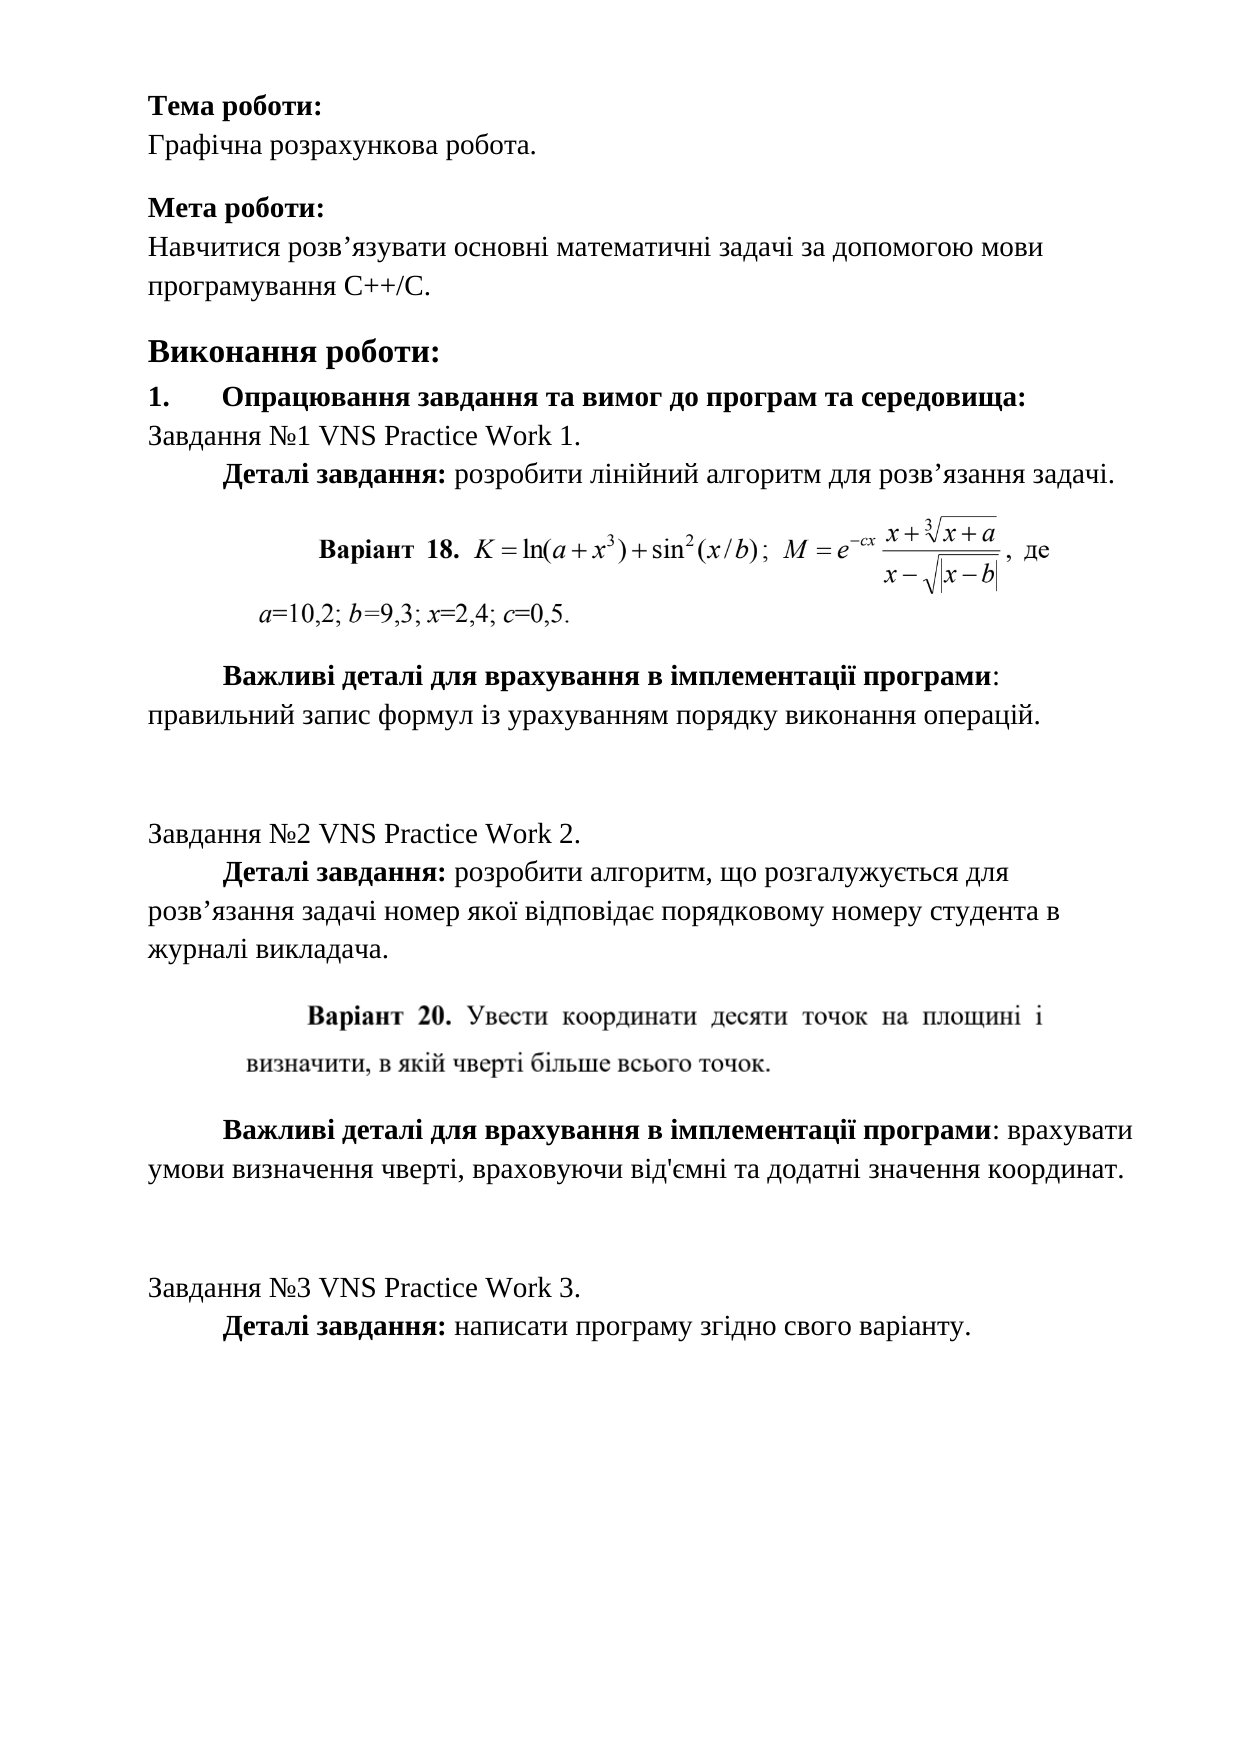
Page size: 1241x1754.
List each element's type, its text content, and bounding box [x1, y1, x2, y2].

text Деталі завдання: розробити лінійний алгоритм для розв’язання задачі. [148, 457, 1152, 490]
text Графічна розрахункова робота. [148, 127, 1152, 161]
picture [232, 990, 1073, 1088]
subtitle Мета роботи: [148, 191, 1152, 224]
subtitle Виконання роботи: [148, 331, 1152, 369]
text Навчитися розв’язувати основні математичні задачі за допомогою мови програмування C++/C. [148, 229, 1152, 301]
subtitle Тема роботи: [148, 88, 1152, 122]
text Завдання №3 VNS Practice Work 3. [148, 1270, 1152, 1303]
picture [238, 516, 1061, 634]
subtitle 1. Опрацювання завдання та вимог до програм та середовища: [148, 379, 1152, 413]
text Важливі деталі для врахування в імплементації програми: правильний запис формул із урахуванням порядку виконання операцій. [148, 658, 1152, 731]
text Деталі завдання: написати програму згідно свого варіанту. [148, 1308, 1152, 1342]
text Завдання №2 VNS Practice Work 2. [148, 816, 1152, 849]
text Деталі завдання: розробити алгоритм, що розгалужується для розв’язання задачі номер якої відповідає порядковому номеру студента в журналі викладача. [148, 854, 1152, 965]
text Важливі деталі для врахування в імплементації програми: врахувати умови визначення чверті, враховуючи від'ємні та додатні значення координат. [148, 1112, 1152, 1184]
text Завдання №1 VNS Practice Work 1. [148, 418, 1152, 452]
